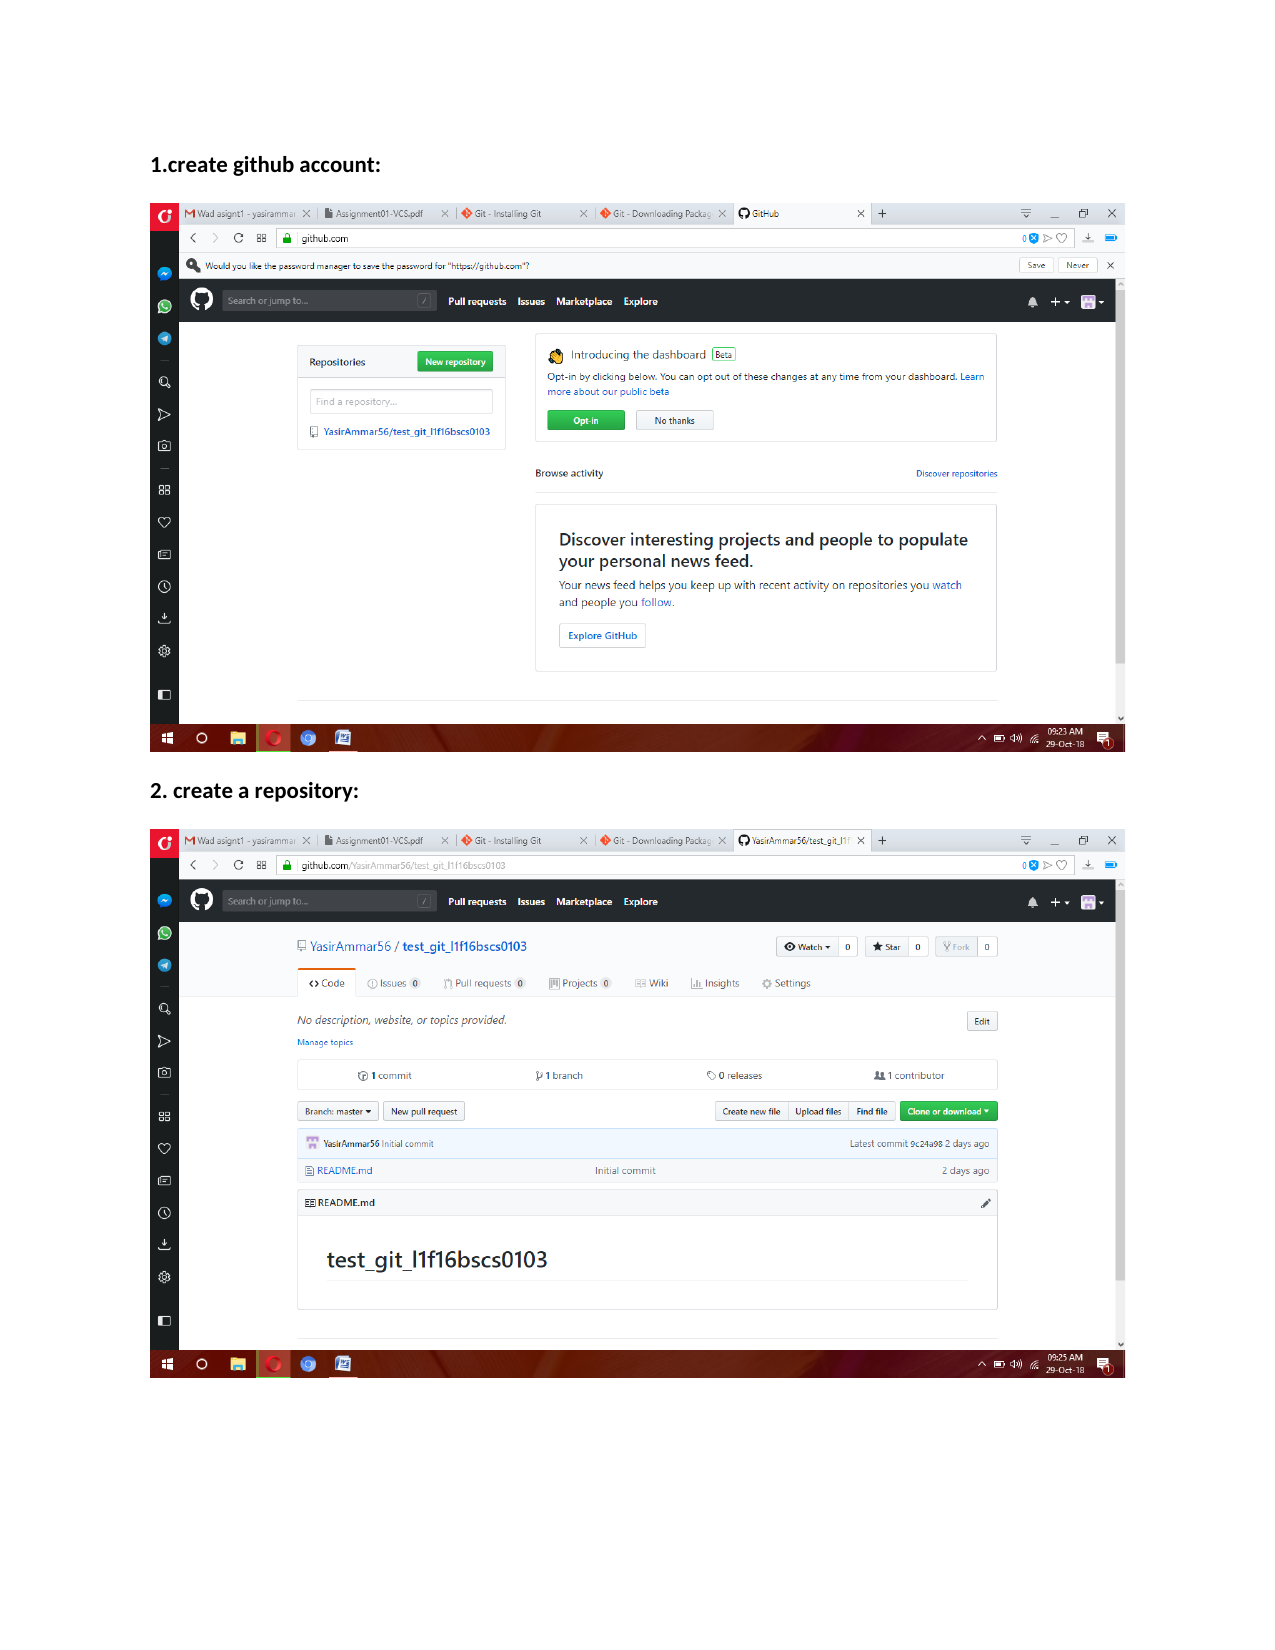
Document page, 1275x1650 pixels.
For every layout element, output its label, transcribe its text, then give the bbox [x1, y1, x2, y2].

picture [150, 203, 1125, 752]
text 1.create github account: [150, 150, 1125, 178]
text 2. create a repository: [150, 776, 1125, 804]
picture [150, 829, 1125, 1378]
